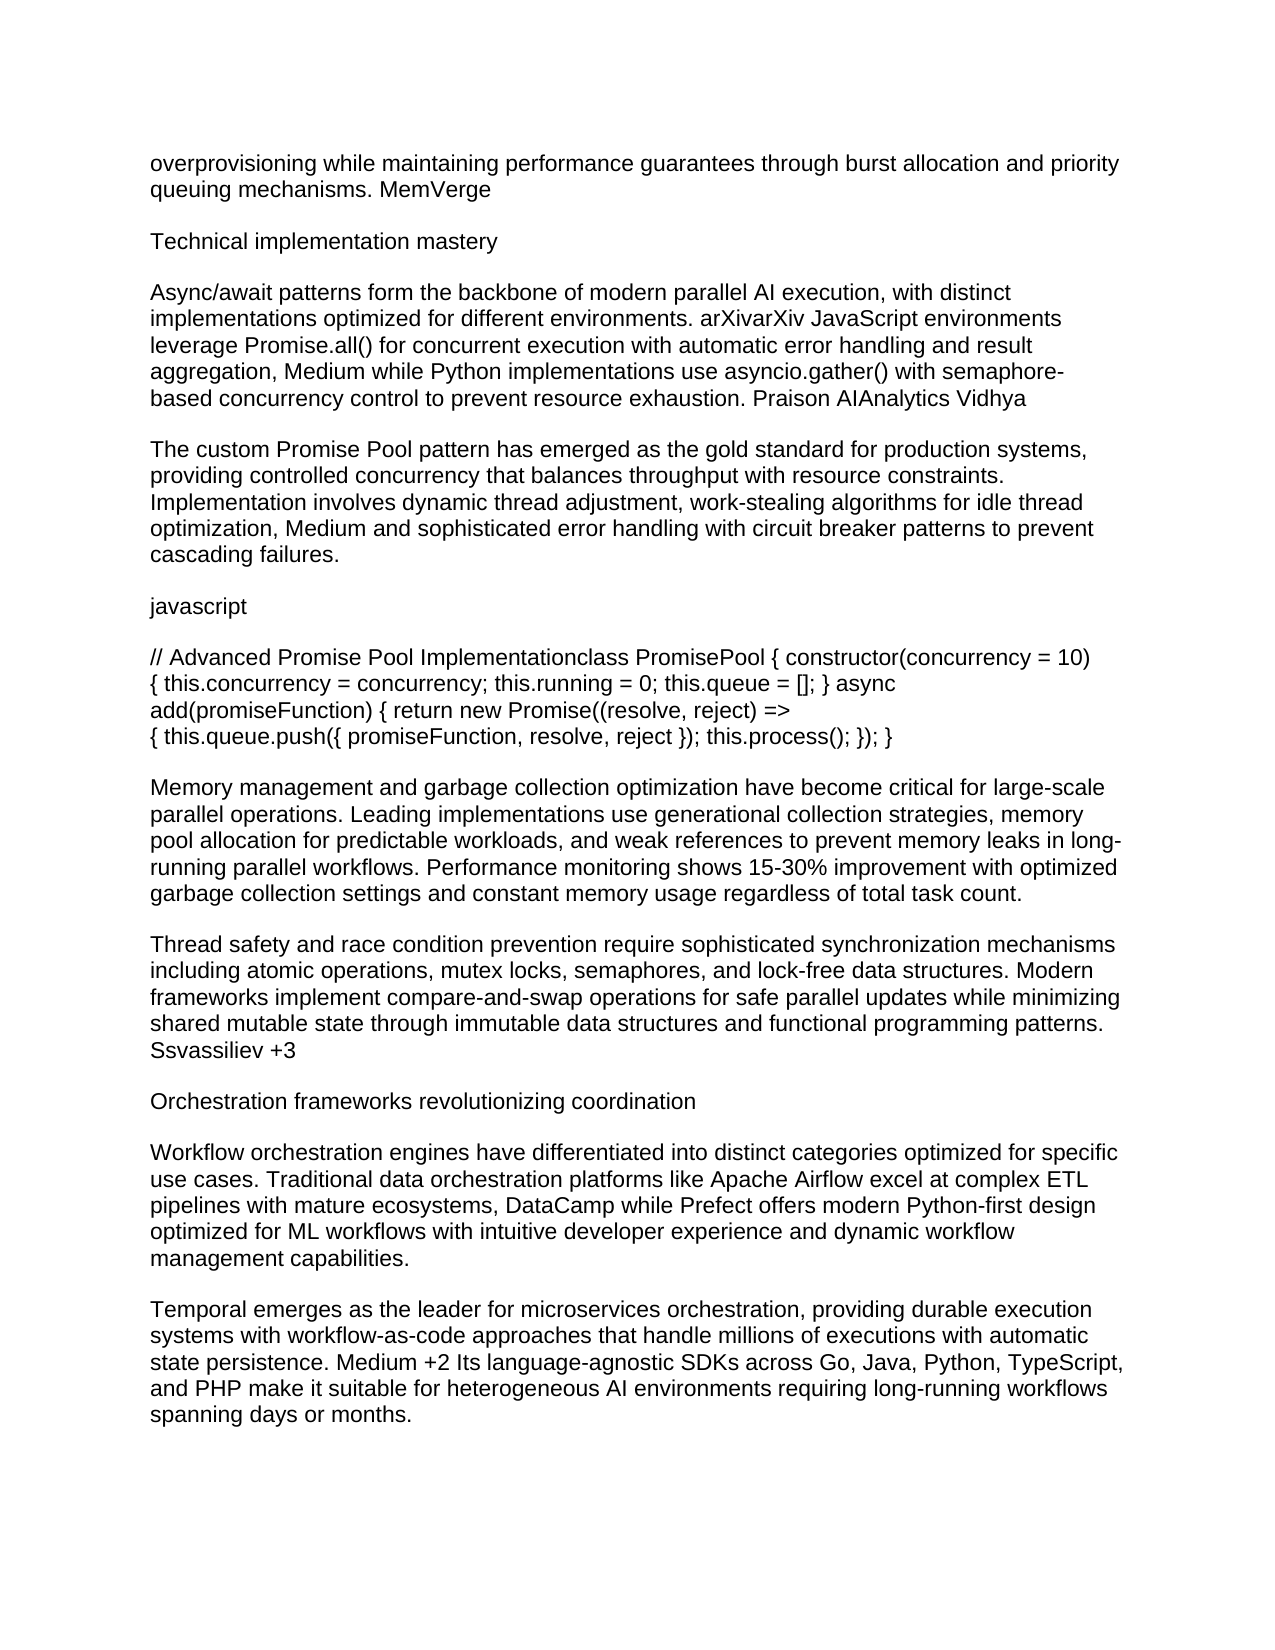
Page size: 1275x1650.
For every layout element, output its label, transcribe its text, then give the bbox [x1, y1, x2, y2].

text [150, 150, 1125, 203]
text Technical implementation mastery [150, 228, 1125, 254]
text javascript [150, 593, 1125, 619]
text Async/await patterns form the backbone of modern parallel AI execution, with distinct implementations optimized for different environments. arXivarXiv JavaScript environments leverage Promise.all() for concurrent execution with automatic error handling and result aggregation, Medium while Python implementations use asyncio.gather() with semaphore-based concurrency control to prevent resource exhaustion. Praison AIAnalytics Vidhya [150, 279, 1125, 411]
text // Advanced Promise Pool Implementationclass PromisePool { constructor(concurrency = 10) { this.concurrency = concurrency; this.running = 0; this.queue = []; } async add(promiseFunction) { return new Promise((resolve, reject) => { this.queue.push({ promiseFunction, resolve, reject }); this.process(); }); } [150, 644, 1125, 749]
text Workflow orchestration engines have differentiated into distinct categories optimized for specific use cases. Traditional data orchestration platforms like Apache Airflow excel at complex ETL pipelines with mature ecosystems, DataCamp while Prefect offers modern Python-first design optimized for ML workflows with intuitive developer experience and dynamic workflow management capabilities. [150, 1139, 1125, 1271]
text Temporal emerges as the leader for microservices orchestration, providing durable execution systems with workflow-as-code approaches that handle millions of executions with automatic state persistence. Medium +2 Its language-agnostic SDKs across Go, Java, Python, TypeScript, and PHP make it suitable for heterogeneous AI environments requiring long-running workflows spanning days or months. [150, 1296, 1125, 1428]
text Orchestration frameworks revolutionizing coordination [150, 1088, 1125, 1114]
text The custom Promise Pool pattern has emerged as the gold standard for production systems, providing controlled concurrency that balances throughput with resource constraints. Implementation involves dynamic thread adjustment, work-stealing algorithms for idle thread optimization, Medium and sophisticated error handling with circuit breaker patterns to prevent cascading failures. [150, 436, 1125, 568]
text Memory management and garbage collection optimization have become critical for large-scale parallel operations. Leading implementations use generational collection strategies, memory pool allocation for predictable workloads, and weak references to prevent memory leaks in long-running parallel workflows. Performance monitoring shows 15-30% improvement with optimized garbage collection settings and constant memory usage regardless of total task count. [150, 774, 1125, 906]
text Thread safety and race condition prevention require sophisticated synchronization mechanisms including atomic operations, mutex locks, semaphores, and lock-free data structures. Modern frameworks implement compare-and-swap operations for safe parallel updates while minimizing shared mutable state through immutable data structures and functional programming patterns. Ssvassiliev +3 [150, 931, 1125, 1063]
